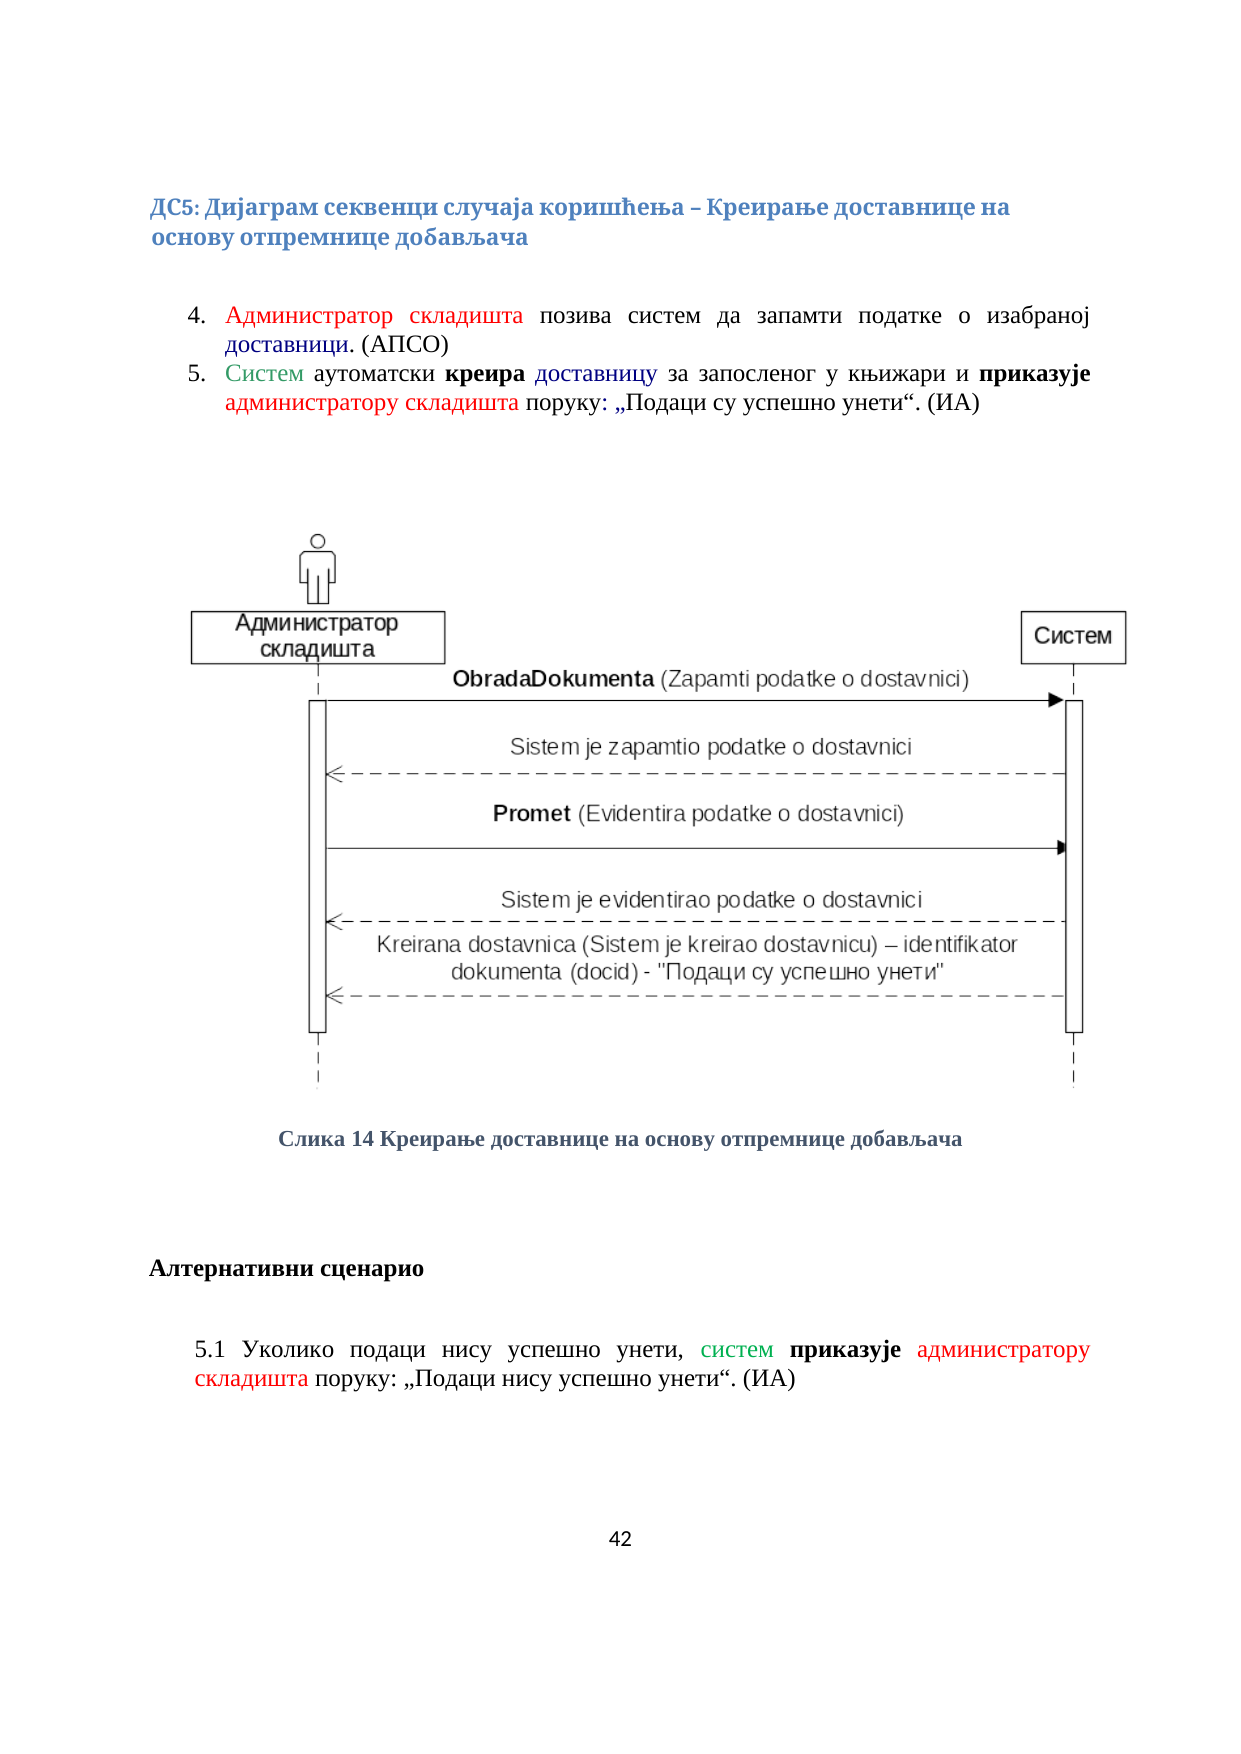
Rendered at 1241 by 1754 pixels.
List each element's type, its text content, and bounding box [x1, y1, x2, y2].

list Систем аутоматски креира доставницу за запосленог у књижари и приказује администратору складишта поруку: „Подаци су успешно унети“. (ИА) [187, 358, 1091, 416]
text Слика 14 Креирање доставнице на основу отпремнице добављача [150, 1125, 1091, 1151]
subtitle ДС5: Дијаграм секвенци случаја коришћења – Креирање доставнице на основу отпремнице добављача [150, 195, 1091, 251]
list Администратор складишта позива систем да запамти податке о изабраној доставници. (АПСО) [187, 301, 1091, 358]
text 5.1 Уколико подаци нису успешно унети, систем приказује администратору складишта поруку: „Подаци нису успешно унети“. (ИА) [194, 1334, 1091, 1392]
text Алтернативни сценарио [148, 1253, 1091, 1282]
